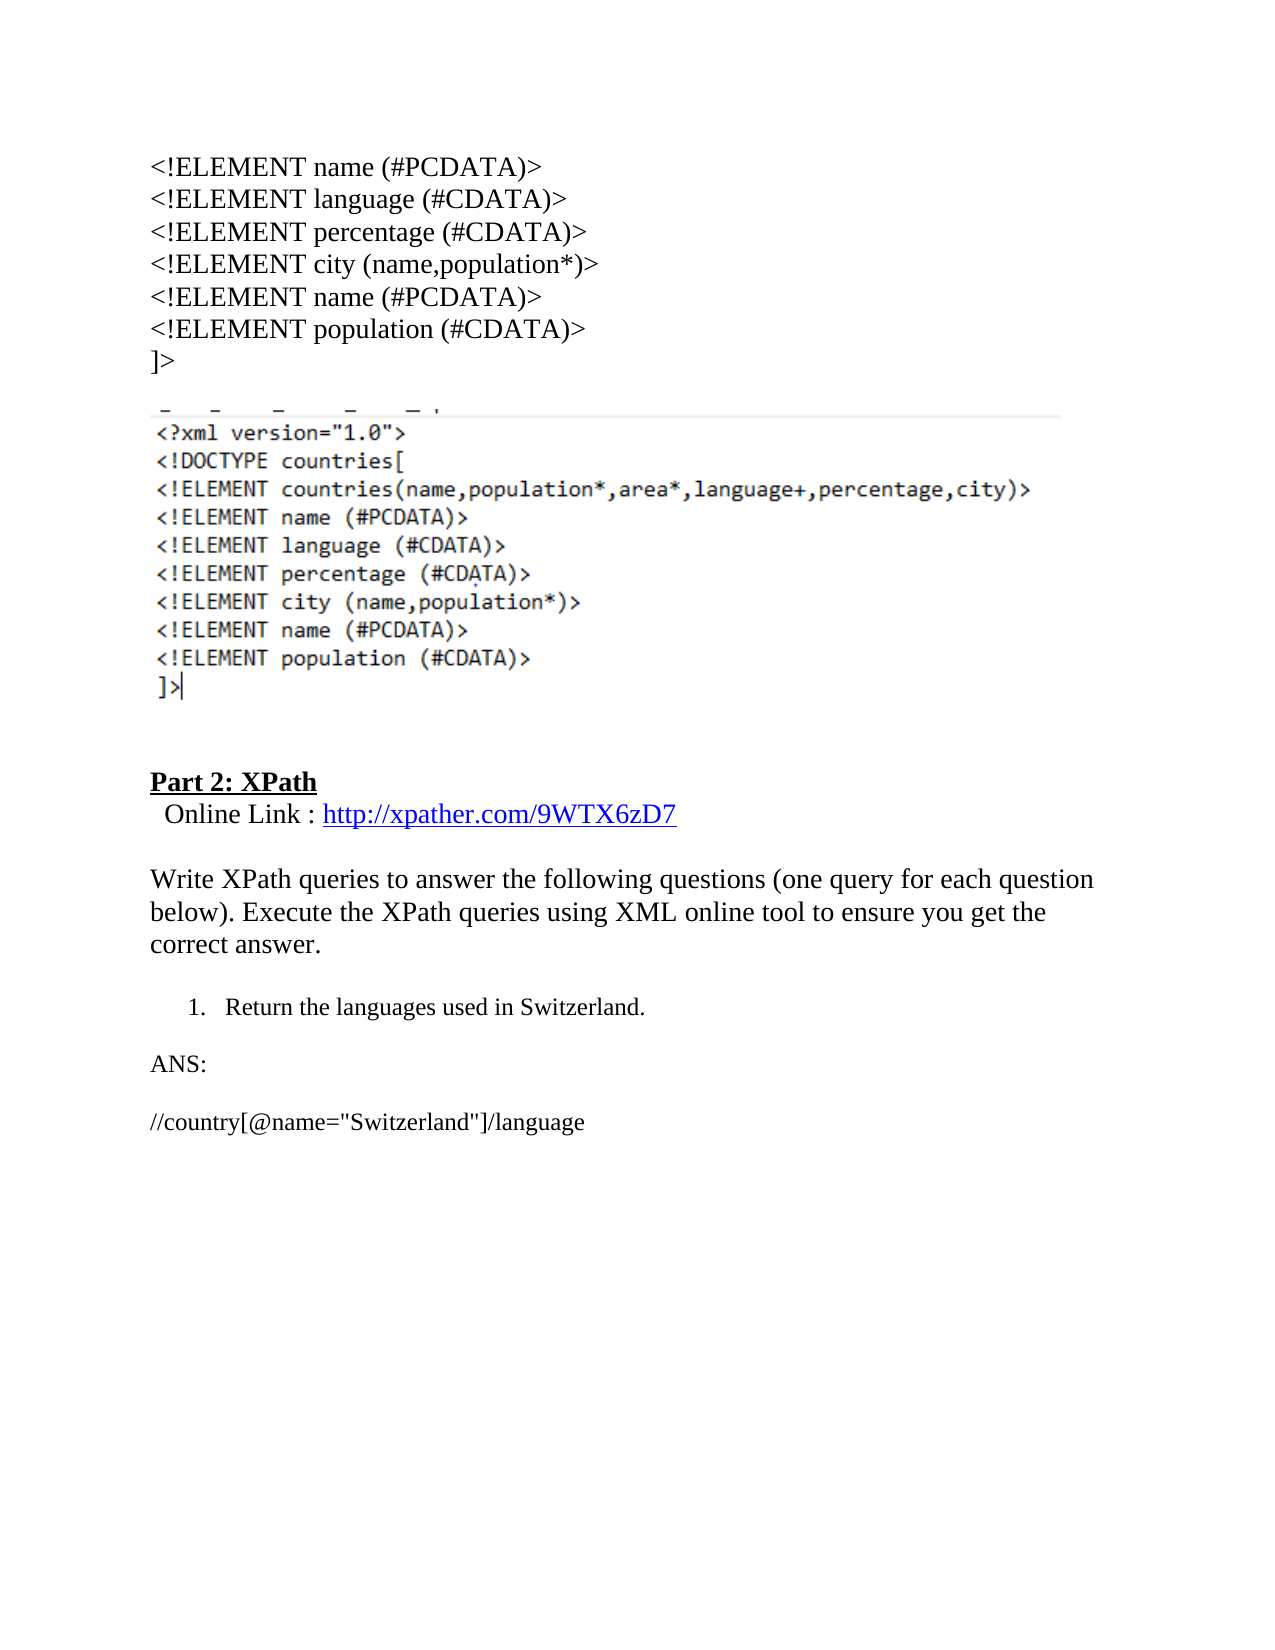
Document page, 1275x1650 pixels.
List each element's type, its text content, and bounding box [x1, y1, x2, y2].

text <!ELEMENT name (#PCDATA)> [150, 150, 1125, 182]
text //country[@name="Switzerland"]/language [150, 1107, 1125, 1136]
text ANS: [150, 1049, 1125, 1078]
text <!ELEMENT language (#CDATA)> [150, 182, 1125, 215]
list Return the languages used in Switzerland. [187, 992, 1125, 1021]
text <!ELEMENT population (#CDATA)> [150, 312, 1125, 344]
text Online Link : http://xpather.com/9WTX6zD7 [150, 797, 1125, 830]
text <!ELEMENT percentage (#CDATA)> [150, 215, 1125, 247]
text ]> [150, 344, 1125, 377]
text Part 2: XPath [150, 765, 1125, 797]
text <!ELEMENT city (name,population*)> [150, 247, 1125, 279]
text Write XPath queries to answer the following questions (one query for each question below). Execute the XPath queries using XML online tool to ensure you get the correct answer. [150, 862, 1125, 959]
picture [150, 409, 1061, 733]
text <!ELEMENT name (#PCDATA)> [150, 279, 1125, 312]
